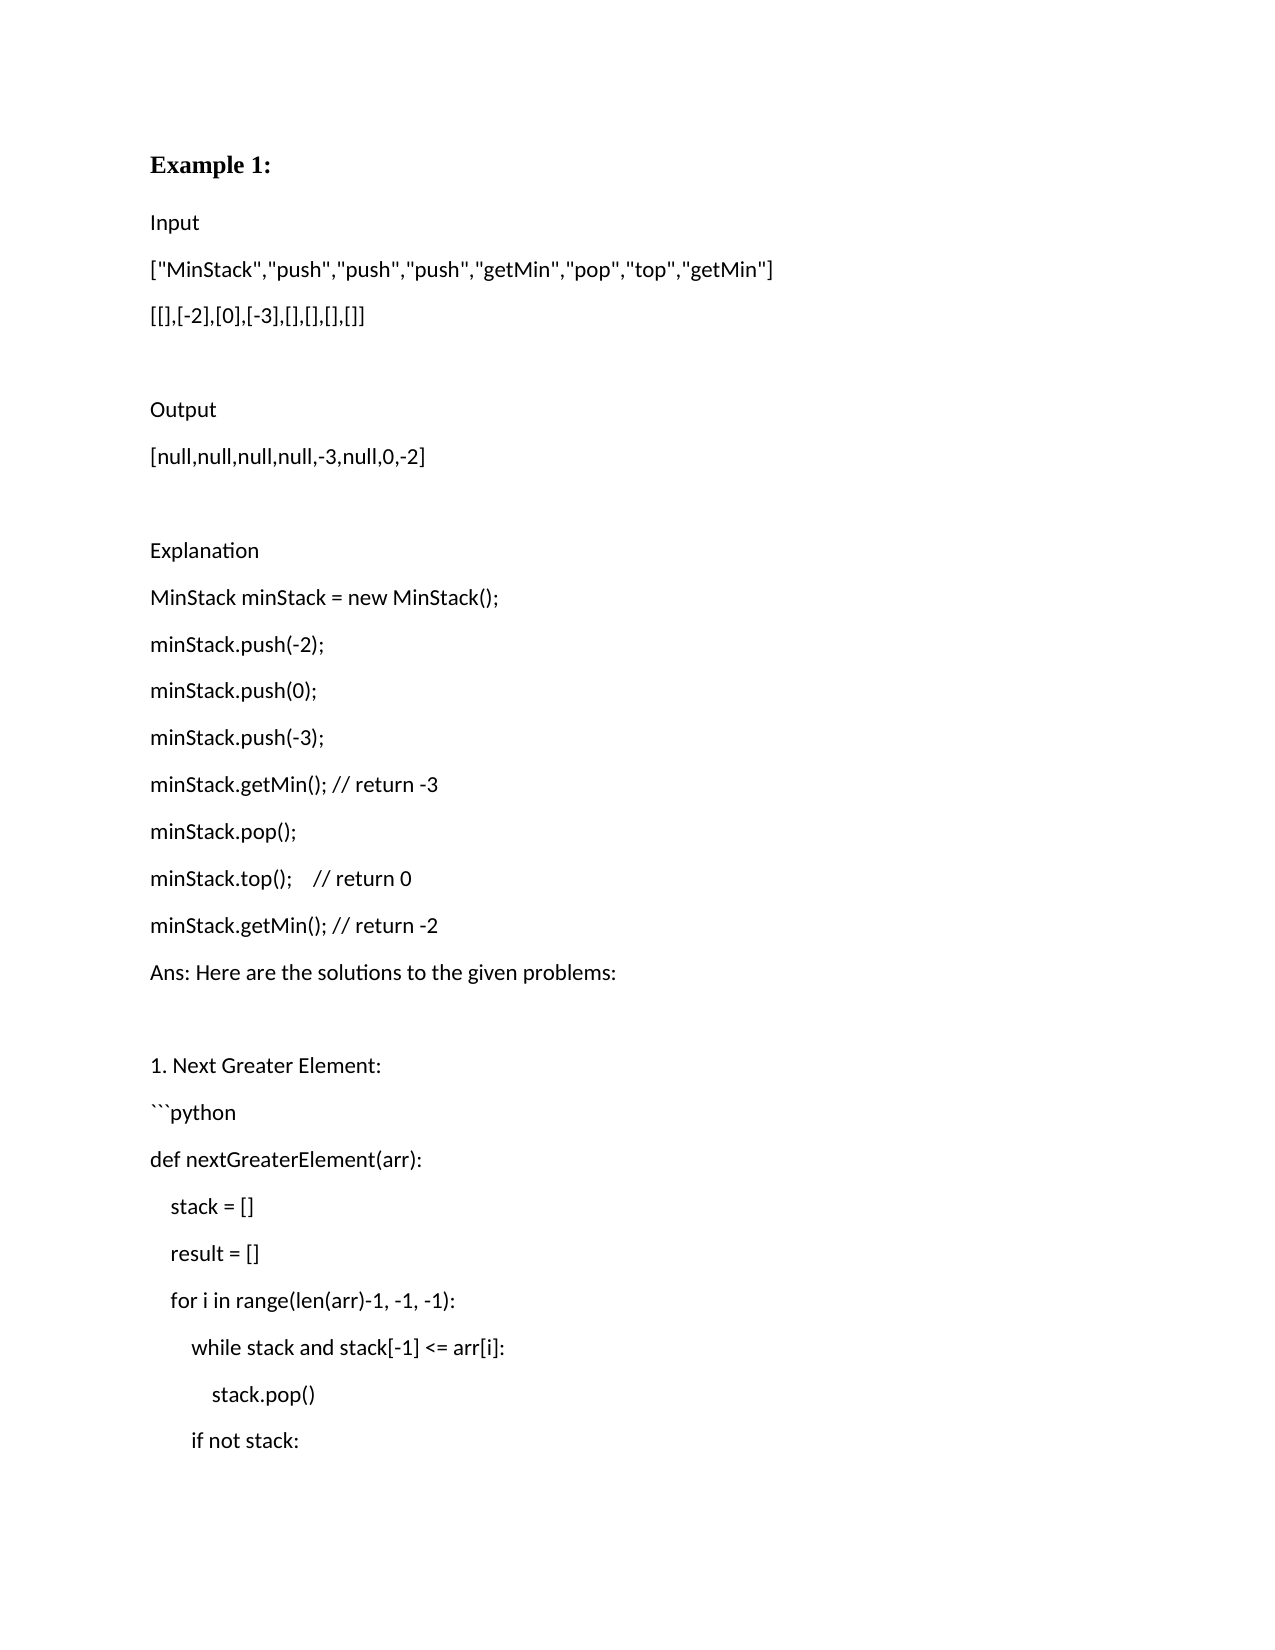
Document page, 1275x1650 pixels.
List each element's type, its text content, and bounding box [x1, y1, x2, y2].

text stack = [] [150, 1192, 1125, 1220]
text minStack.getMin(); // return -2 [150, 911, 1125, 939]
text while stack and stack[-1] <= arr[i]: [150, 1333, 1125, 1361]
text Ans: Here are the solutions to the given problems: [150, 958, 1125, 986]
text MinStack minStack = new MinStack(); [150, 583, 1125, 611]
text minStack.top(); // return 0 [150, 864, 1125, 892]
text for i in range(len(arr)-1, -1, -1): [150, 1286, 1125, 1314]
text Input [150, 208, 1125, 236]
text ```python [150, 1098, 1125, 1127]
text ["MinStack","push","push","push","getMin","pop","top","getMin"] [150, 255, 1125, 283]
text minStack.push(0); [150, 677, 1125, 705]
text minStack.pop(); [150, 817, 1125, 845]
text if not stack: [150, 1427, 1125, 1455]
text result = [] [150, 1239, 1125, 1267]
text [null,null,null,null,-3,null,0,-2] [150, 442, 1125, 470]
text minStack.push(-3); [150, 723, 1125, 752]
text Explanation [150, 536, 1125, 564]
text minStack.push(-2); [150, 630, 1125, 658]
text Output [150, 395, 1125, 423]
text [[],[-2],[0],[-3],[],[],[],[]] [150, 302, 1125, 330]
text def nextGreaterElement(arr): [150, 1145, 1125, 1173]
text Example 1: [150, 150, 1125, 179]
text minStack.getMin(); // return -3 [150, 770, 1125, 798]
text 1. Next Greater Element: [150, 1052, 1125, 1080]
text stack.pop() [150, 1380, 1125, 1408]
